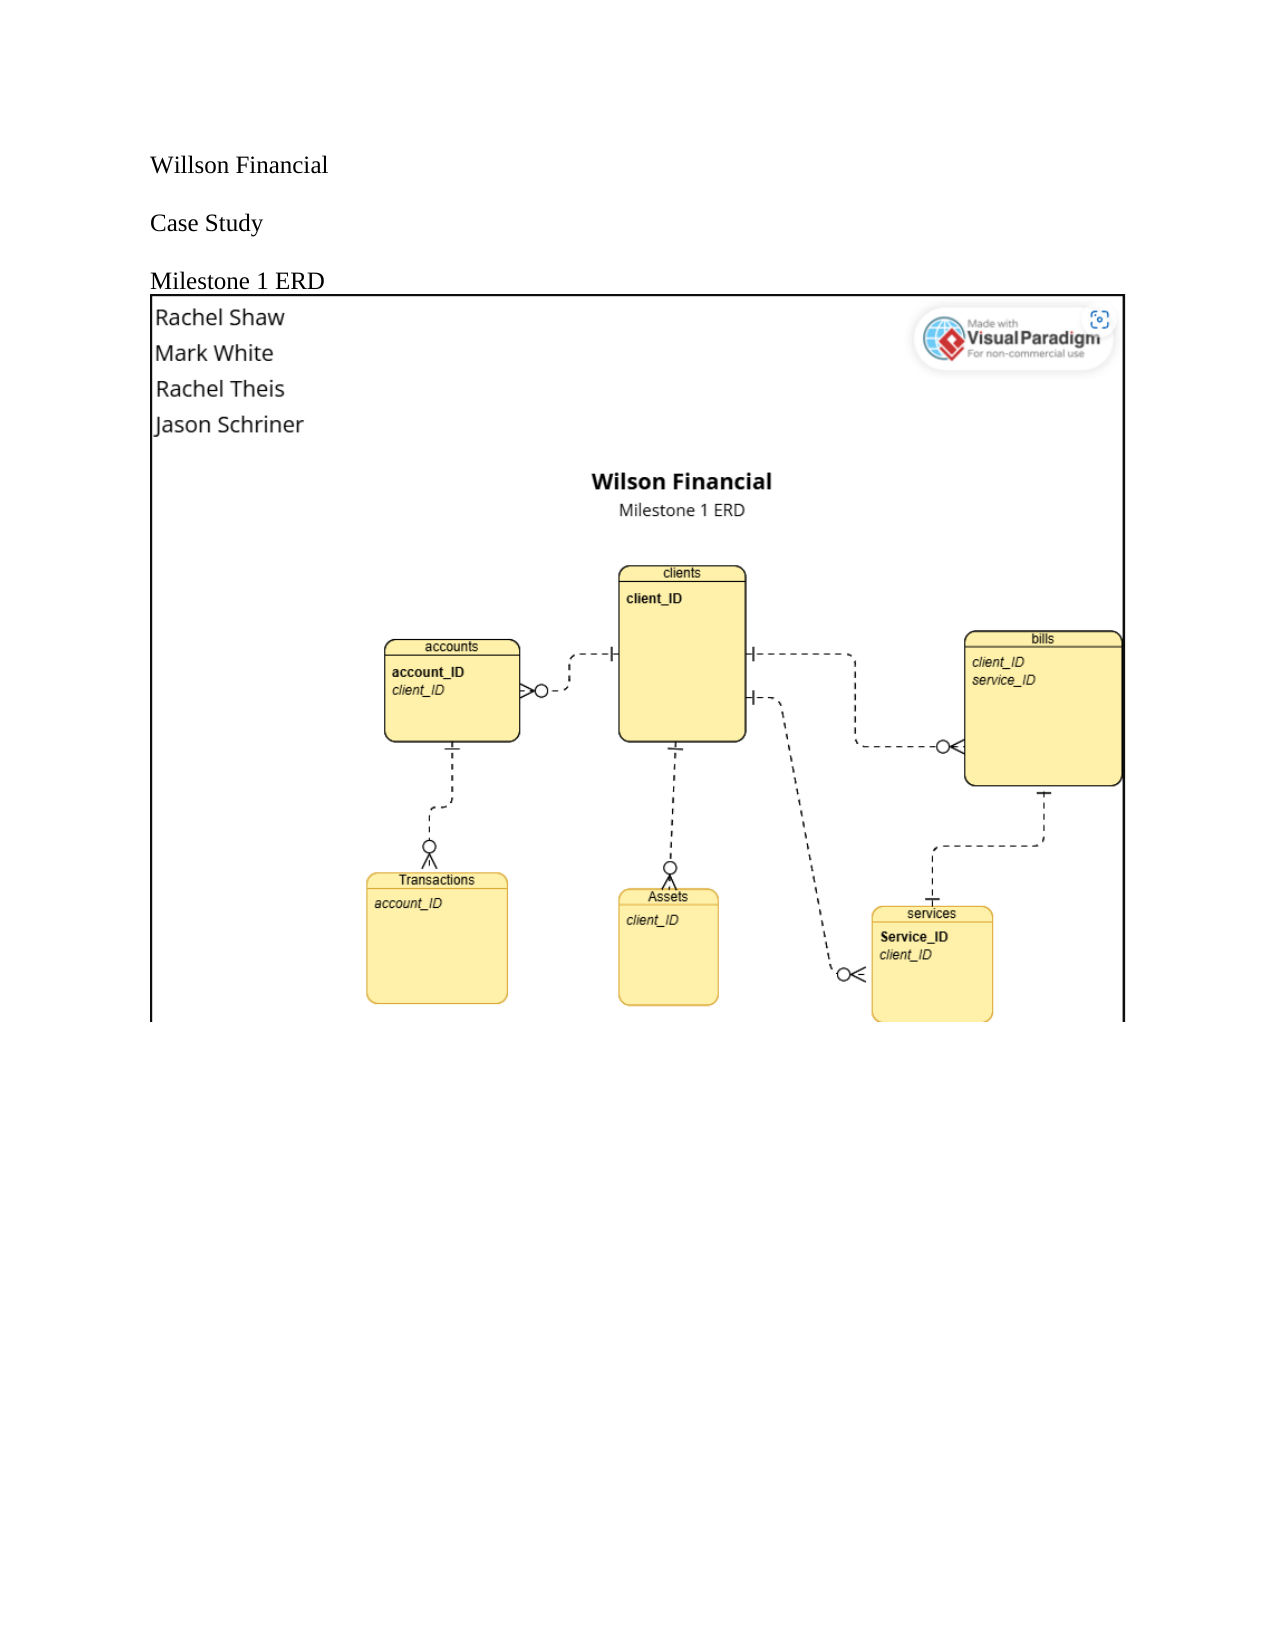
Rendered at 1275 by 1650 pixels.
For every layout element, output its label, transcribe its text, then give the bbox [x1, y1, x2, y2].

text Willson Financial [150, 150, 1125, 179]
text Case Study [150, 208, 1125, 237]
text Milestone 1 ERD [150, 266, 1125, 294]
picture [150, 294, 1125, 1022]
